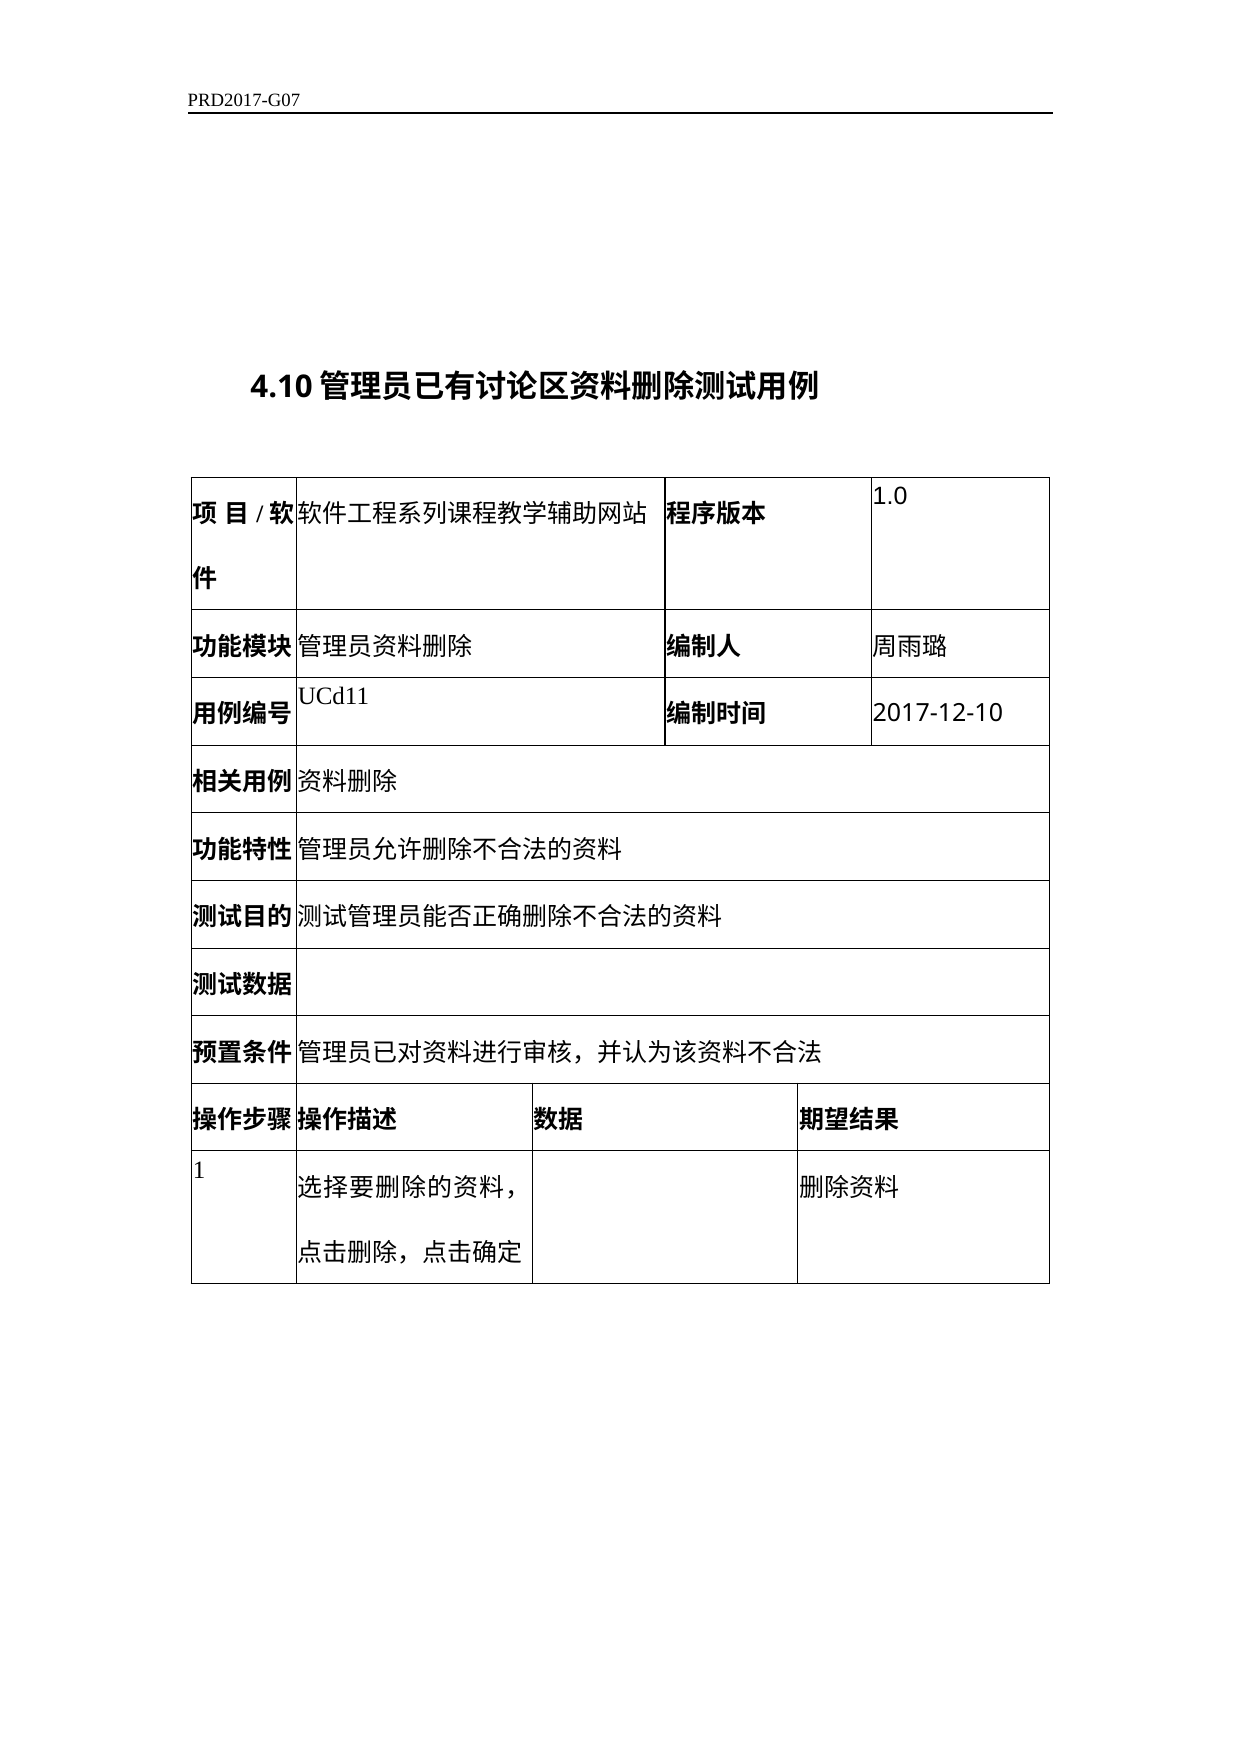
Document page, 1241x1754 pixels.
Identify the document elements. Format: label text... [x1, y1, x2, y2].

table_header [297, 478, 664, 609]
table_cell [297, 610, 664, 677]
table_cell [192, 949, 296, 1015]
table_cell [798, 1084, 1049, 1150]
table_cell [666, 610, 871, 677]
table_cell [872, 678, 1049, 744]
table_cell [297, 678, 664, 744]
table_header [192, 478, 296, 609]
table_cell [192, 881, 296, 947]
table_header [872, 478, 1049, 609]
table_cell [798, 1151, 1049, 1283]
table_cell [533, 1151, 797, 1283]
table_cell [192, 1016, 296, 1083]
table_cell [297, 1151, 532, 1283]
subtitle 4.10管理员已有讨论区资料删除测试用例 [187, 352, 1053, 417]
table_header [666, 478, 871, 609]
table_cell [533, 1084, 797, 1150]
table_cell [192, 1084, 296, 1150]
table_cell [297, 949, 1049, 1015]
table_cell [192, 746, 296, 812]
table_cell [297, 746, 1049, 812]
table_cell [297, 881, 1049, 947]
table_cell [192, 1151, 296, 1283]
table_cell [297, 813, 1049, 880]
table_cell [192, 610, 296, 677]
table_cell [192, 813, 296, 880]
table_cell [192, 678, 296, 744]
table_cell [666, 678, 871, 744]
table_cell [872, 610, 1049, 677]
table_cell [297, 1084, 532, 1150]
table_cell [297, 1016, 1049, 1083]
